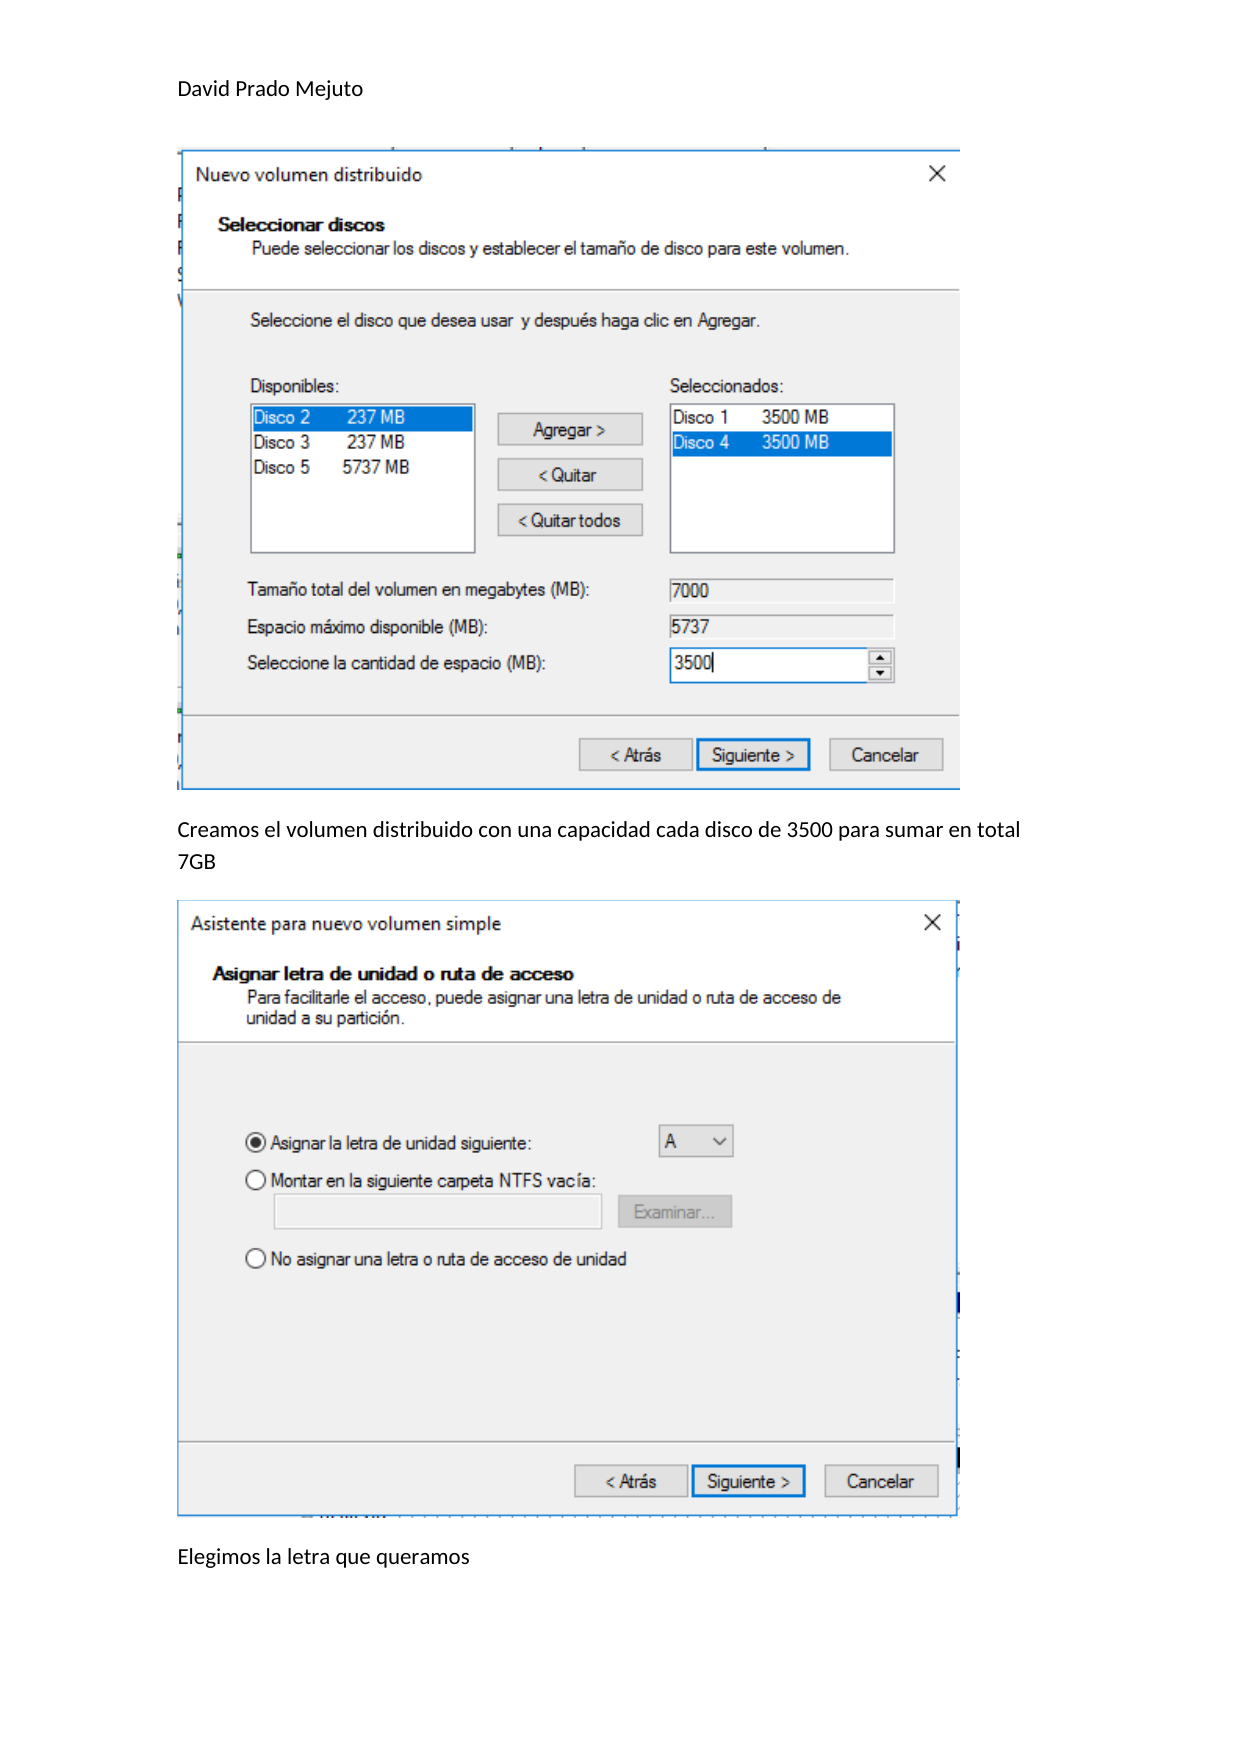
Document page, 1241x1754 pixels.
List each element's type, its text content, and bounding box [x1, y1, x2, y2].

text Elegimos la letra que queramos [177, 1542, 1063, 1570]
picture [177, 900, 960, 1518]
picture [177, 147, 960, 790]
text Creamos el volumen distribuido con una capacidad cada disco de 3500 para sumar en total 7GB [177, 815, 1063, 875]
